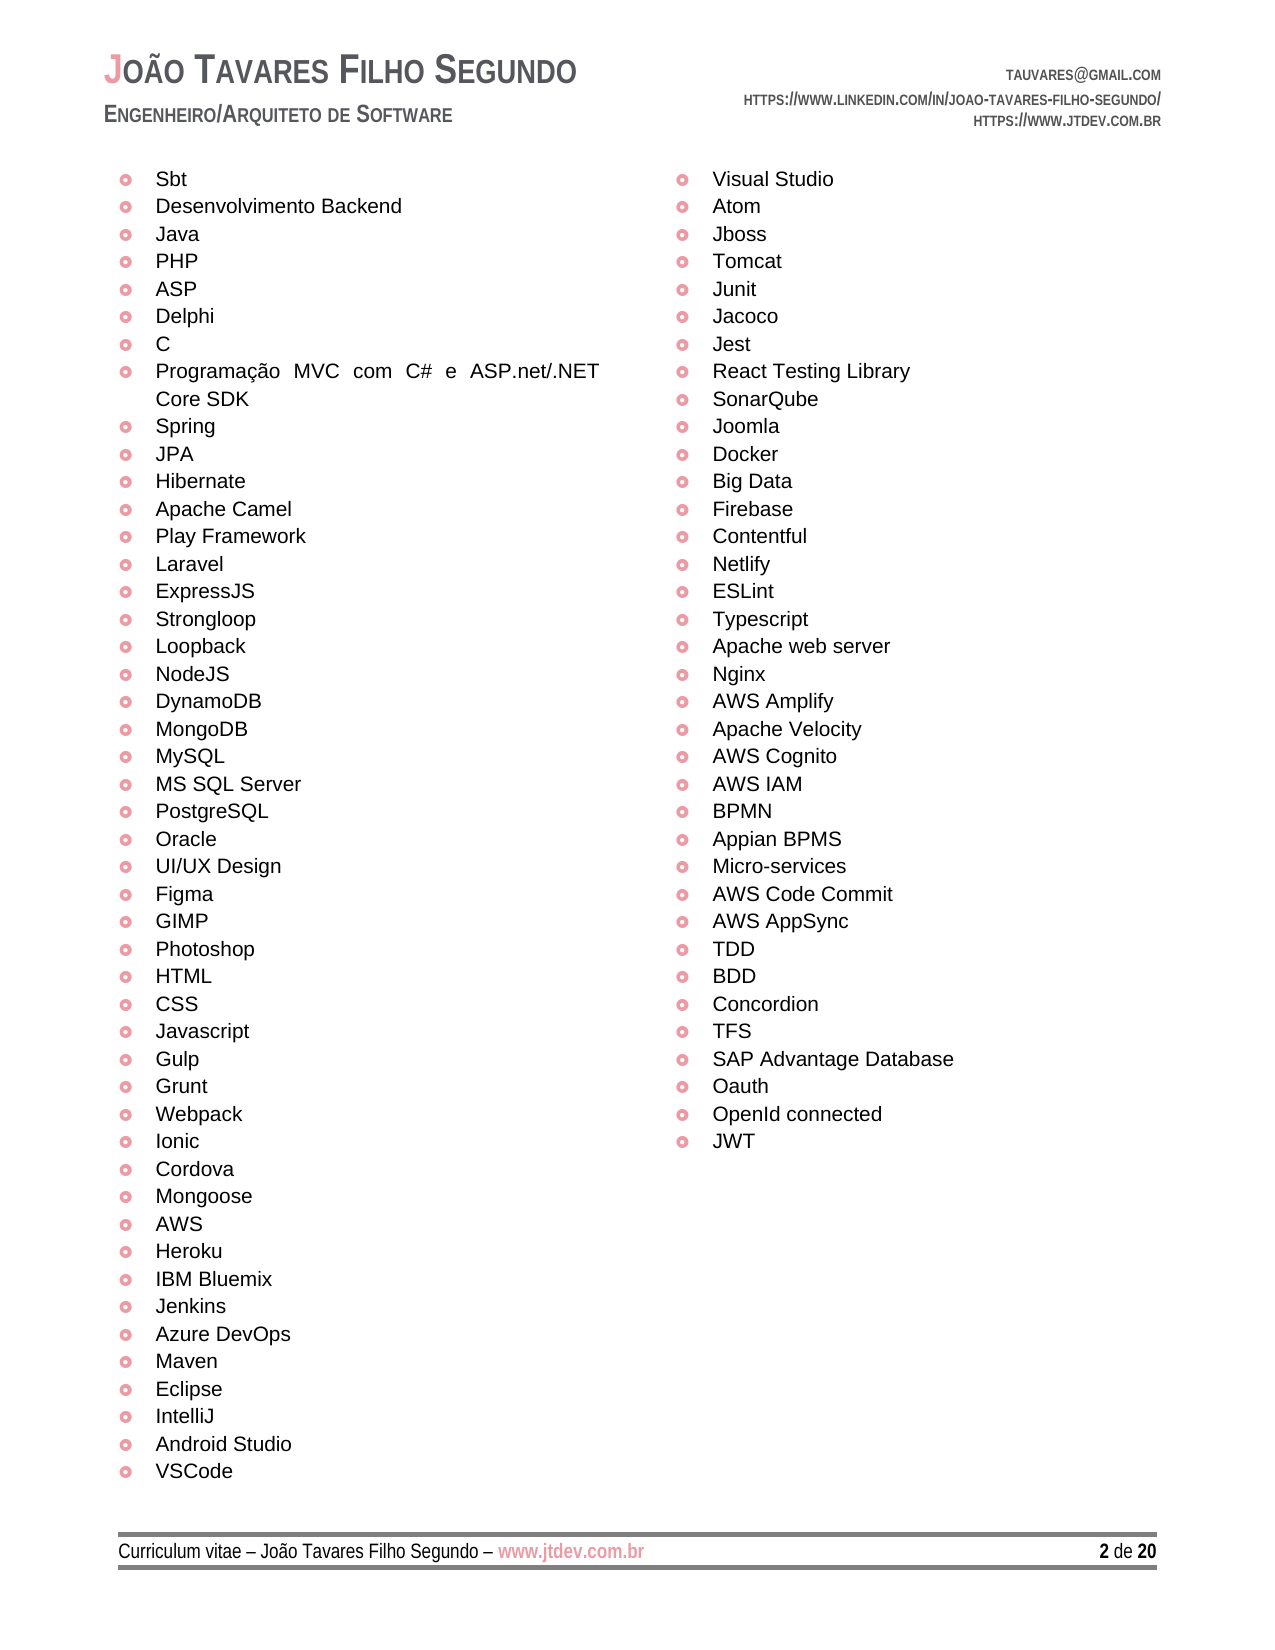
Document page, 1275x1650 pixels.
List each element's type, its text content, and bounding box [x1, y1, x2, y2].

list GIMP [118, 909, 600, 933]
list Desenvolvimento Backend [118, 194, 600, 218]
list Typescript [675, 607, 1157, 631]
list Docker [675, 442, 1157, 466]
list Apache web server [675, 634, 1157, 658]
list AWS [118, 1212, 600, 1236]
list Mongoose [118, 1184, 600, 1208]
list ASP [118, 277, 600, 301]
list Play Framework [118, 524, 600, 548]
list MySQL [118, 744, 600, 768]
list PHP [118, 249, 600, 273]
list Concordion [675, 992, 1157, 1016]
list Oauth [675, 1074, 1157, 1098]
list Strongloop [118, 607, 600, 631]
list AWS Amplify [675, 689, 1157, 713]
list Photoshop [118, 937, 600, 961]
list Firebase [675, 497, 1157, 521]
list React Testing Library [675, 359, 1157, 383]
list Contentful [675, 524, 1157, 548]
list Nginx [675, 662, 1157, 686]
list Micro-services [675, 854, 1157, 878]
list Sbt [118, 167, 600, 191]
list Oracle [118, 827, 600, 851]
list Jest [675, 332, 1157, 356]
list Cordova [118, 1157, 600, 1181]
list Hibernate [118, 469, 600, 493]
list Ionic [118, 1129, 600, 1153]
list Android Studio [118, 1432, 600, 1456]
list Jenkins [118, 1294, 600, 1318]
list AWS AppSync [675, 909, 1157, 933]
list Netlify [675, 552, 1157, 576]
list CSS [118, 992, 600, 1016]
list JPA [118, 442, 600, 466]
list OpenId connected [675, 1102, 1157, 1126]
list Gulp [118, 1047, 600, 1071]
list Apache Velocity [675, 717, 1157, 741]
list Big Data [675, 469, 1157, 493]
list Loopback [118, 634, 600, 658]
list Laravel [118, 552, 600, 576]
list TDD [675, 937, 1157, 961]
list AWS Cognito [675, 744, 1157, 768]
list Azure DevOps [118, 1322, 600, 1346]
list AWS IAM [675, 772, 1157, 796]
list MS SQL Server [118, 772, 600, 796]
list Heroku [118, 1239, 600, 1263]
list Maven [118, 1349, 600, 1373]
list Delphi [118, 304, 600, 328]
list Spring [118, 414, 600, 438]
list Joomla [675, 414, 1157, 438]
list SAP Advantage Database [675, 1047, 1157, 1071]
list HTML [118, 964, 600, 988]
list Grunt [118, 1074, 600, 1098]
list DynamoDB [118, 689, 600, 713]
list AWS Code Commit [675, 882, 1157, 906]
list Appian BPMS [675, 827, 1157, 851]
list TFS [675, 1019, 1157, 1043]
list C [118, 332, 600, 356]
list UI/UX Design [118, 854, 600, 878]
list Javascript [118, 1019, 600, 1043]
list BDD [675, 964, 1157, 988]
list Programação MVC com C# e ASP.net [118, 359, 600, 411]
list ExpressJS [118, 579, 600, 603]
list ESLint [675, 579, 1157, 603]
list JWT [675, 1129, 1157, 1153]
list Figma [118, 882, 600, 906]
list ApacheCamel [118, 497, 600, 521]
list BPMN [675, 799, 1157, 823]
list IBM Bluemix [118, 1267, 600, 1291]
list Java [118, 222, 600, 246]
list PostgreSQL [118, 799, 600, 823]
list MongoDB [118, 717, 600, 741]
